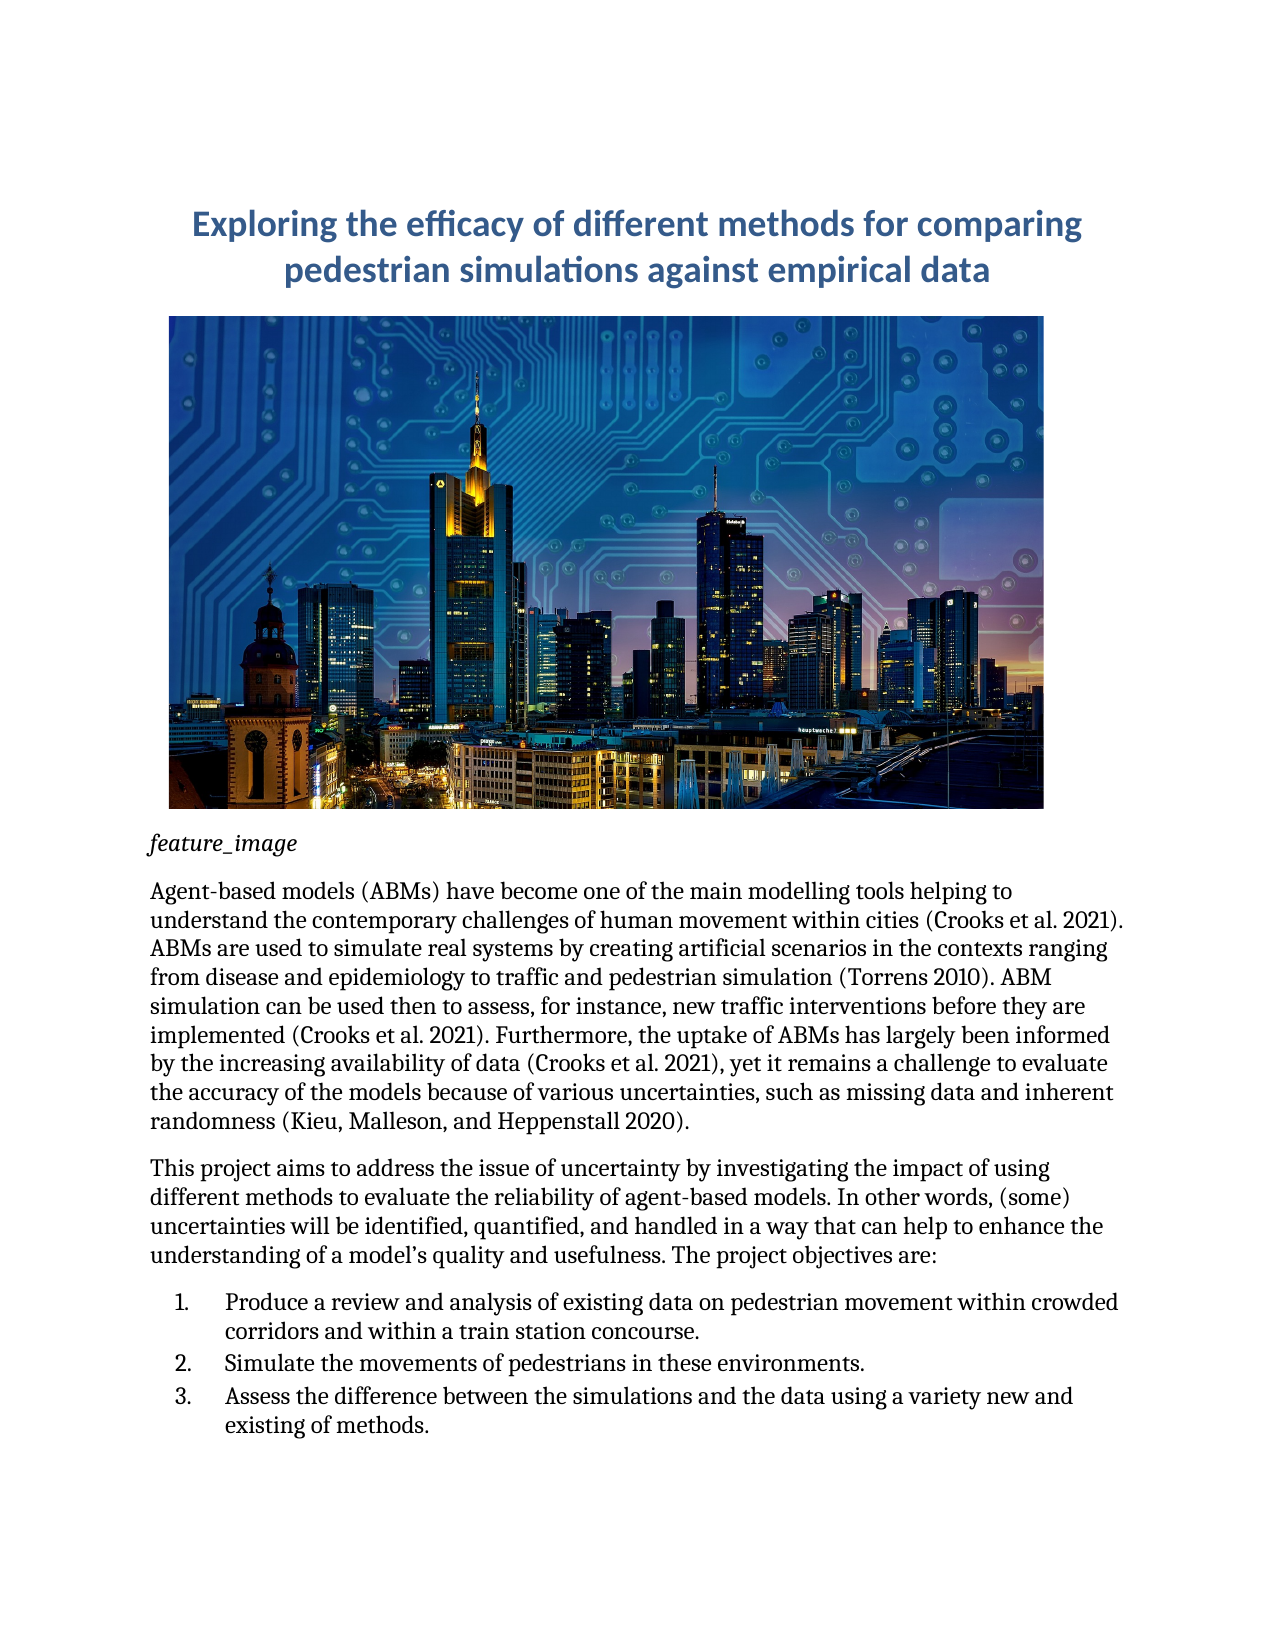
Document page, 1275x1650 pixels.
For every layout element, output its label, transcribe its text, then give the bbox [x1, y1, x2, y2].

picture [168, 316, 1044, 809]
text Agent-based models (ABMs) have become one of the main modelling tools helping to understand the contemporary challenges of human movement within cities (Crooks et al. 2021). ABMs are used to simulate real systems by creating artificial scenarios in the contexts ranging from disease and epidemiology to traffic and pedestrian simulation (Torrens 2010). ABM simulation can be used then to assess, for instance, new traffic interventions before they are implemented (Crooks et al. 2021). Furthermore, the uptake of ABMs has largely been informed by the increasing availability of data (Crooks et al. 2021), yet it remains a challenge to evaluate the accuracy of the models because of various uncertainties, such as missing data and inherent randomness (Kieu, Malleson, and Heppenstall 2020). [150, 877, 1125, 1136]
text feature_image [150, 829, 1125, 858]
list Assess the difference between the simulations and the data using a variety new and existing of methods. [175, 1382, 1125, 1439]
list Simulate the movements of pedestrians in these environments. [175, 1349, 1125, 1378]
list Produce a review and analysis of existing data on pedestrian movement within crowded corridors and within a train station concourse. [175, 1288, 1125, 1346]
text This project aims to address the issue of uncertainty by investigating the impact of using different methods to evaluate the reliability of agent-based models. In other words, (some) uncertainties will be identified, quantified, and handled in a way that can help to enhance the understanding of a model’s quality and usefulness. The project objectives are: [150, 1154, 1125, 1269]
title Exploring the efficacy of different methods for comparing pedestrian simulations against empirical data [150, 200, 1125, 292]
